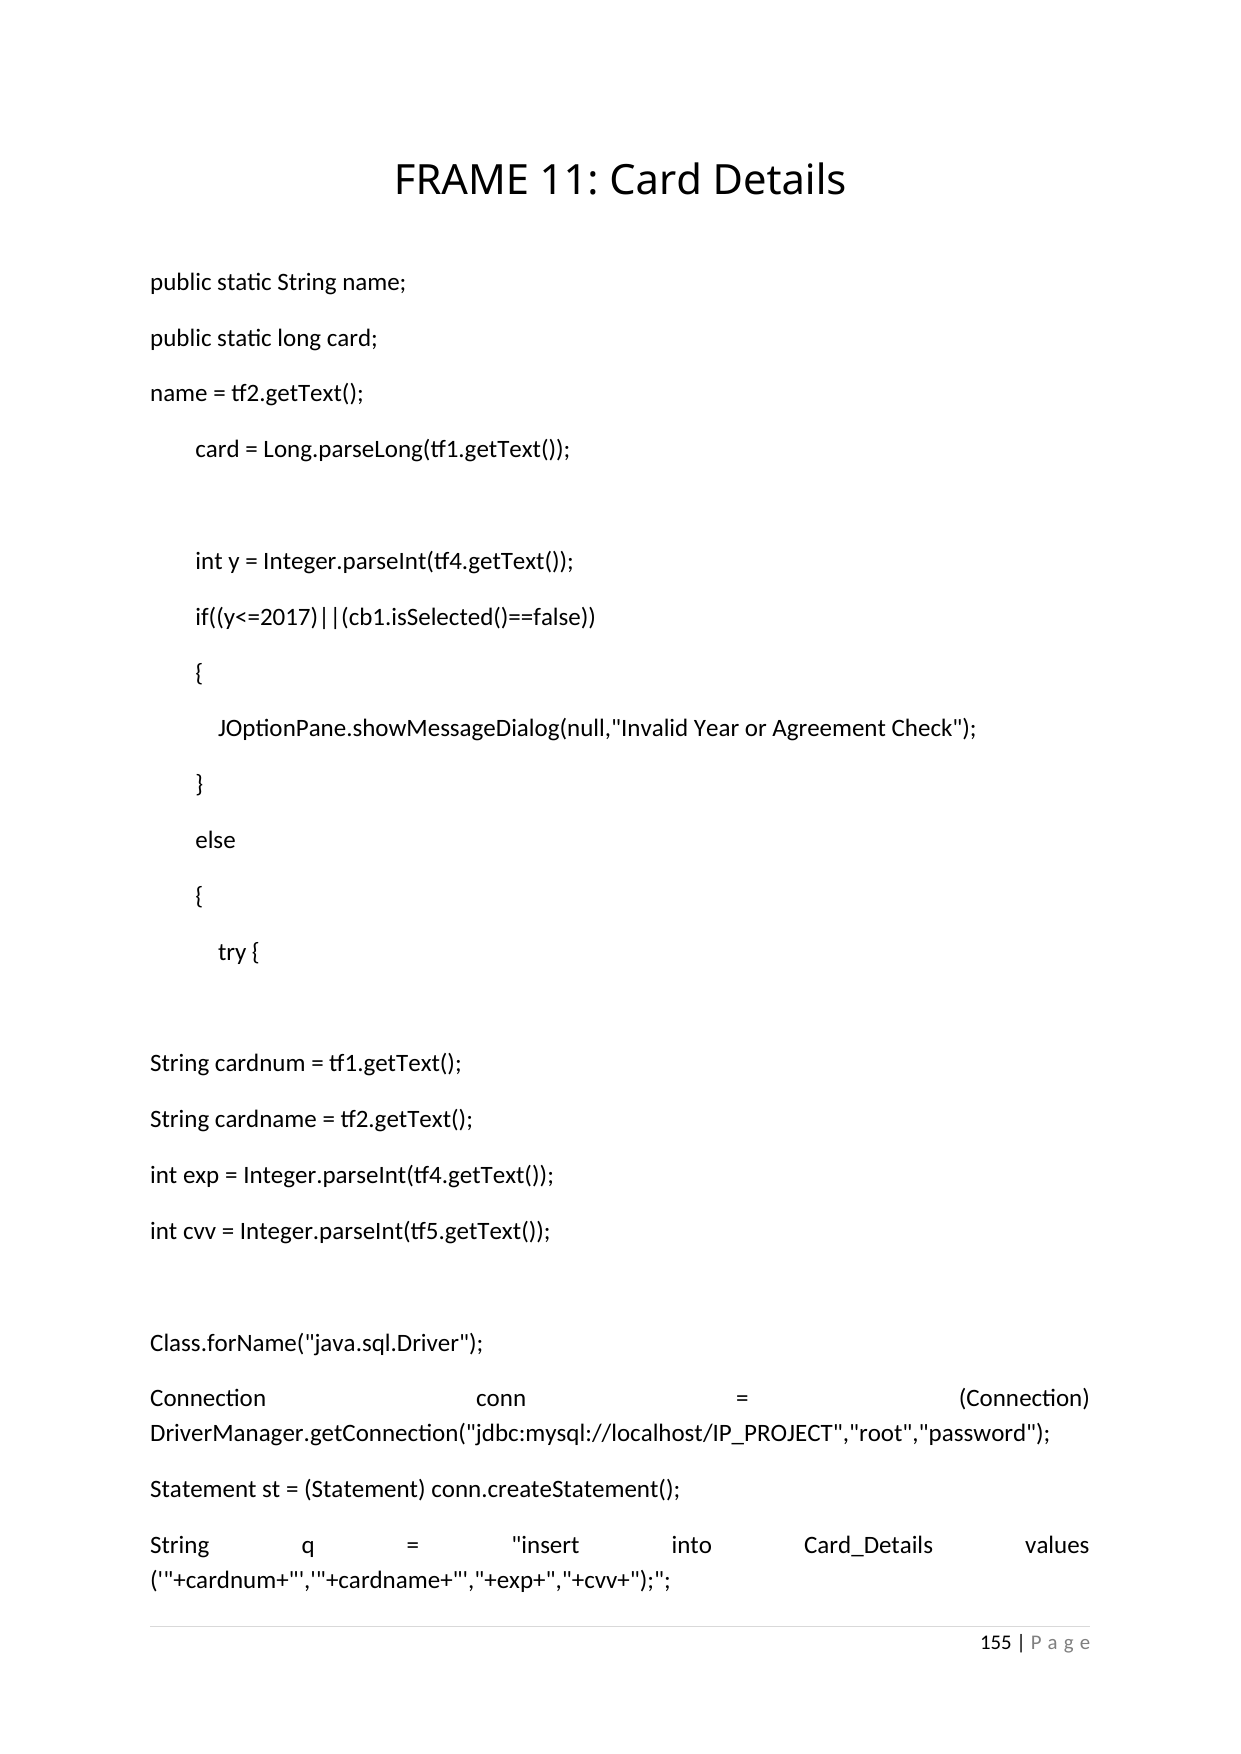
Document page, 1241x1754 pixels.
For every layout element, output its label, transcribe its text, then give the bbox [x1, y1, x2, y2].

text if((y<=2017)||(cb1.isSelected()==false)) [150, 601, 1090, 631]
text else [150, 824, 1090, 855]
text String cardnum = tf1.getText(); [150, 1048, 1090, 1078]
text } [150, 768, 1090, 799]
text public static String name; [150, 236, 1090, 296]
text name = tf2.getText(); [150, 378, 1090, 408]
text Connection conn = (Connection) DriverManager.getConnection("jdbc:mysql://localhost/IP_PROJECT","root","password"); [150, 1383, 1090, 1448]
text int exp = Integer.parseInt(tf4.getText()); [150, 1159, 1090, 1190]
text { [150, 880, 1090, 911]
text Statement st = (Statement) conn.createStatement(); [150, 1473, 1090, 1504]
text String cardname = tf2.getText(); [150, 1103, 1090, 1134]
text String q = "insert into Card_Details values ('"+cardnum+"','"+cardname+"',"+exp+","+cvv+");"; [150, 1529, 1090, 1595]
text { [150, 657, 1090, 687]
text FRAME 11: Card Details [150, 150, 1090, 207]
text card = Long.parseLong(tf1.getText()); [150, 433, 1090, 464]
text JOptionPane.showMessageDialog(null,"Invalid Year or Agreement Check"); [150, 713, 1090, 743]
text int cvv = Integer.parseInt(tf5.getText()); [150, 1215, 1090, 1246]
text int y = Integer.parseInt(tf4.getText()); [150, 545, 1090, 576]
text try { [150, 936, 1090, 966]
text public static long card; [150, 322, 1090, 352]
text Class.forName("java.sql.Driver"); [150, 1327, 1090, 1357]
